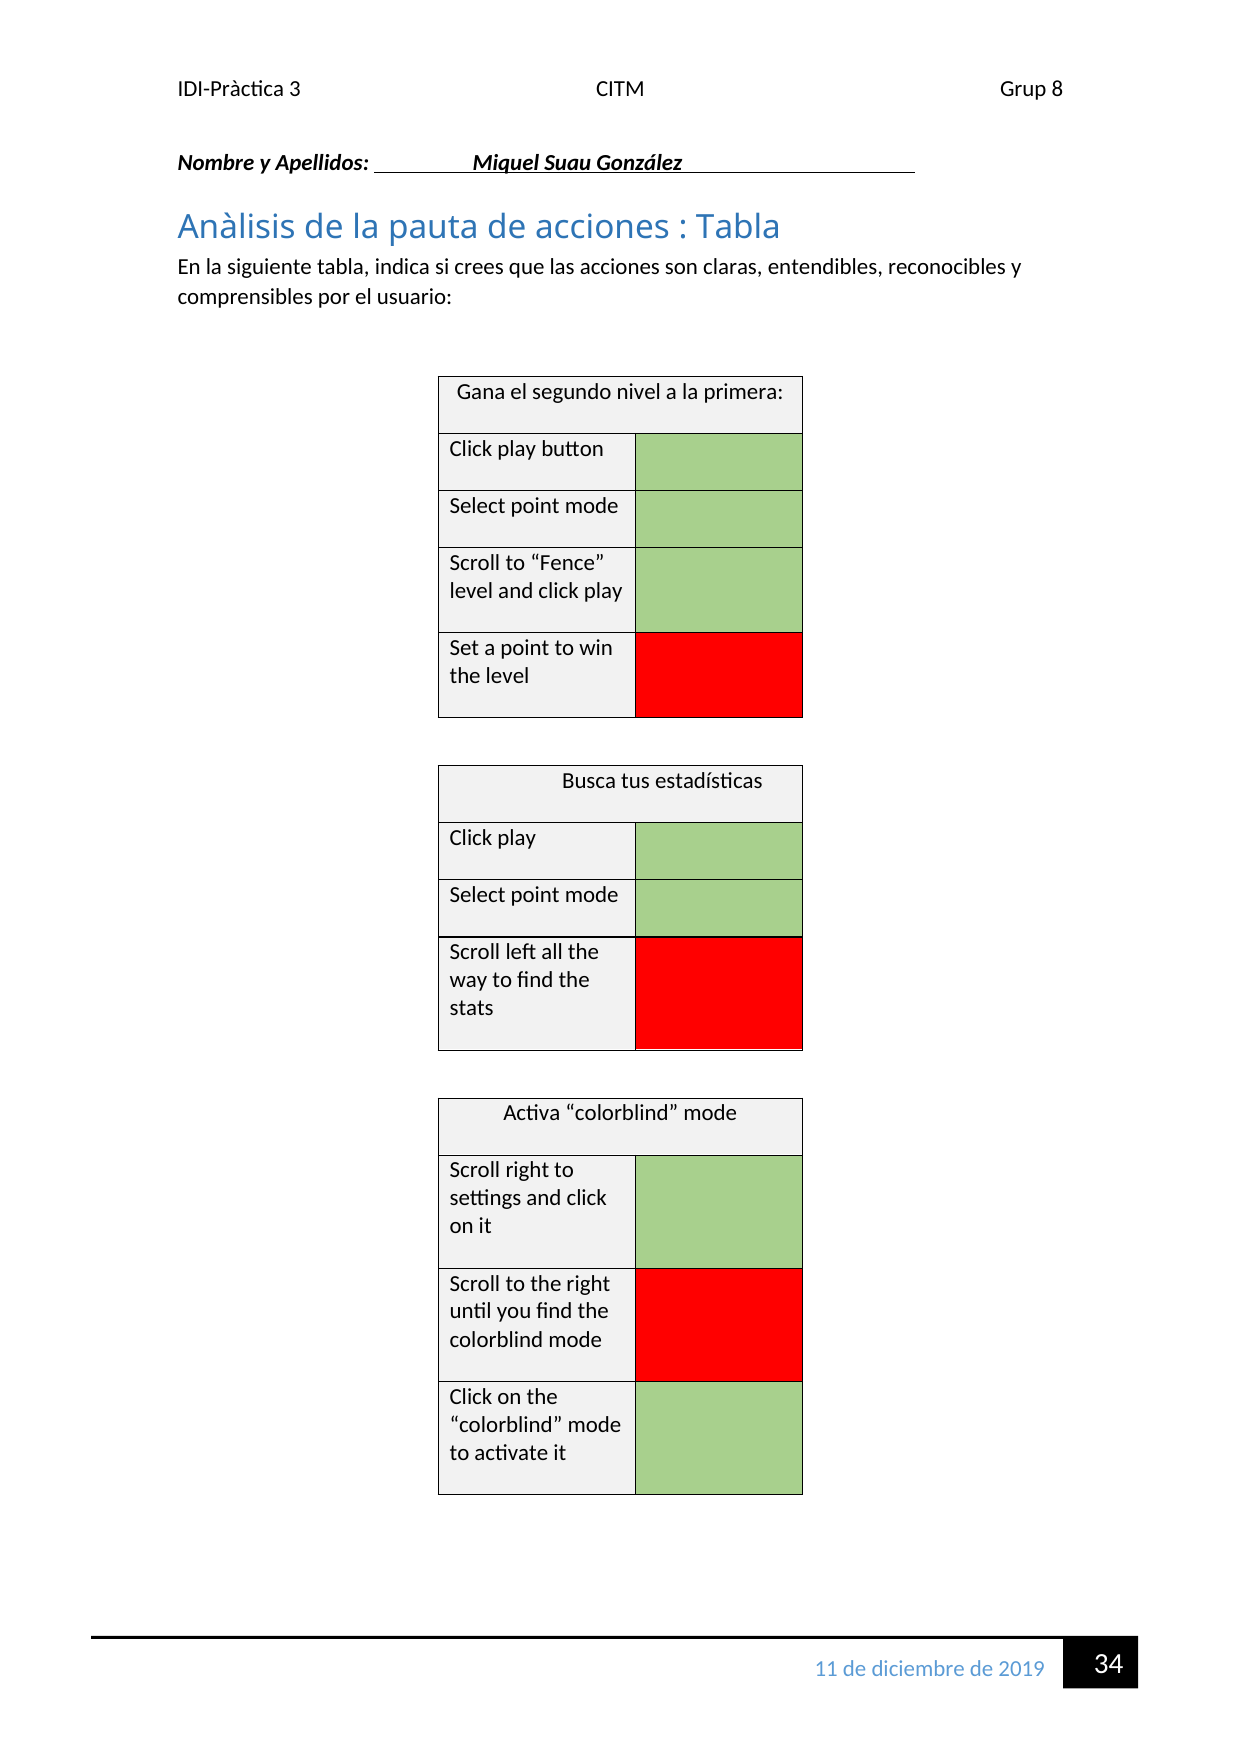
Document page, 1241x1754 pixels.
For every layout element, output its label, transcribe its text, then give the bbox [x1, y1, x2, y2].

table_cell Select point mode [439, 880, 635, 936]
table_cell Select point mode [439, 491, 635, 547]
text En la siguiente tabla, indica si crees que las acciones son claras, entendibles, reconocibles y comprensibles por el usuario: [177, 252, 1063, 310]
table_cell [636, 1382, 802, 1494]
table_cell Scroll to the right until you find the colorblind mode [439, 1269, 635, 1381]
table_cell Scroll left all the way to find the stats [439, 938, 635, 1049]
table_cell [636, 823, 802, 879]
table_cell Click on the “colorblind” mode to activate it [439, 1382, 635, 1494]
table_header Busca tus estadísticas [439, 766, 802, 822]
table_header Activa “colorblind” mode [439, 1099, 802, 1154]
table_cell Scroll to “Fence” level and click play [439, 548, 635, 632]
table_cell [636, 633, 802, 717]
table_cell [636, 1156, 802, 1268]
table_cell [636, 548, 802, 632]
subtitle Anàlisis de la pauta de acciones : Tabla [177, 203, 1063, 248]
table_header Gana el segundo nivel a la primera: [439, 377, 802, 433]
table_cell [636, 938, 802, 1049]
table_cell Click play button [439, 434, 635, 490]
table_cell [636, 434, 802, 490]
table_cell [636, 1269, 802, 1381]
table_cell [636, 880, 802, 936]
table_cell Set a point to win the level [439, 633, 635, 717]
table_cell Scroll right to settings and click on it [439, 1156, 635, 1268]
table_cell Click play [439, 823, 635, 879]
table_cell [636, 491, 802, 547]
text Nombre y Apellidos: Miquel Suau González [177, 148, 1063, 176]
